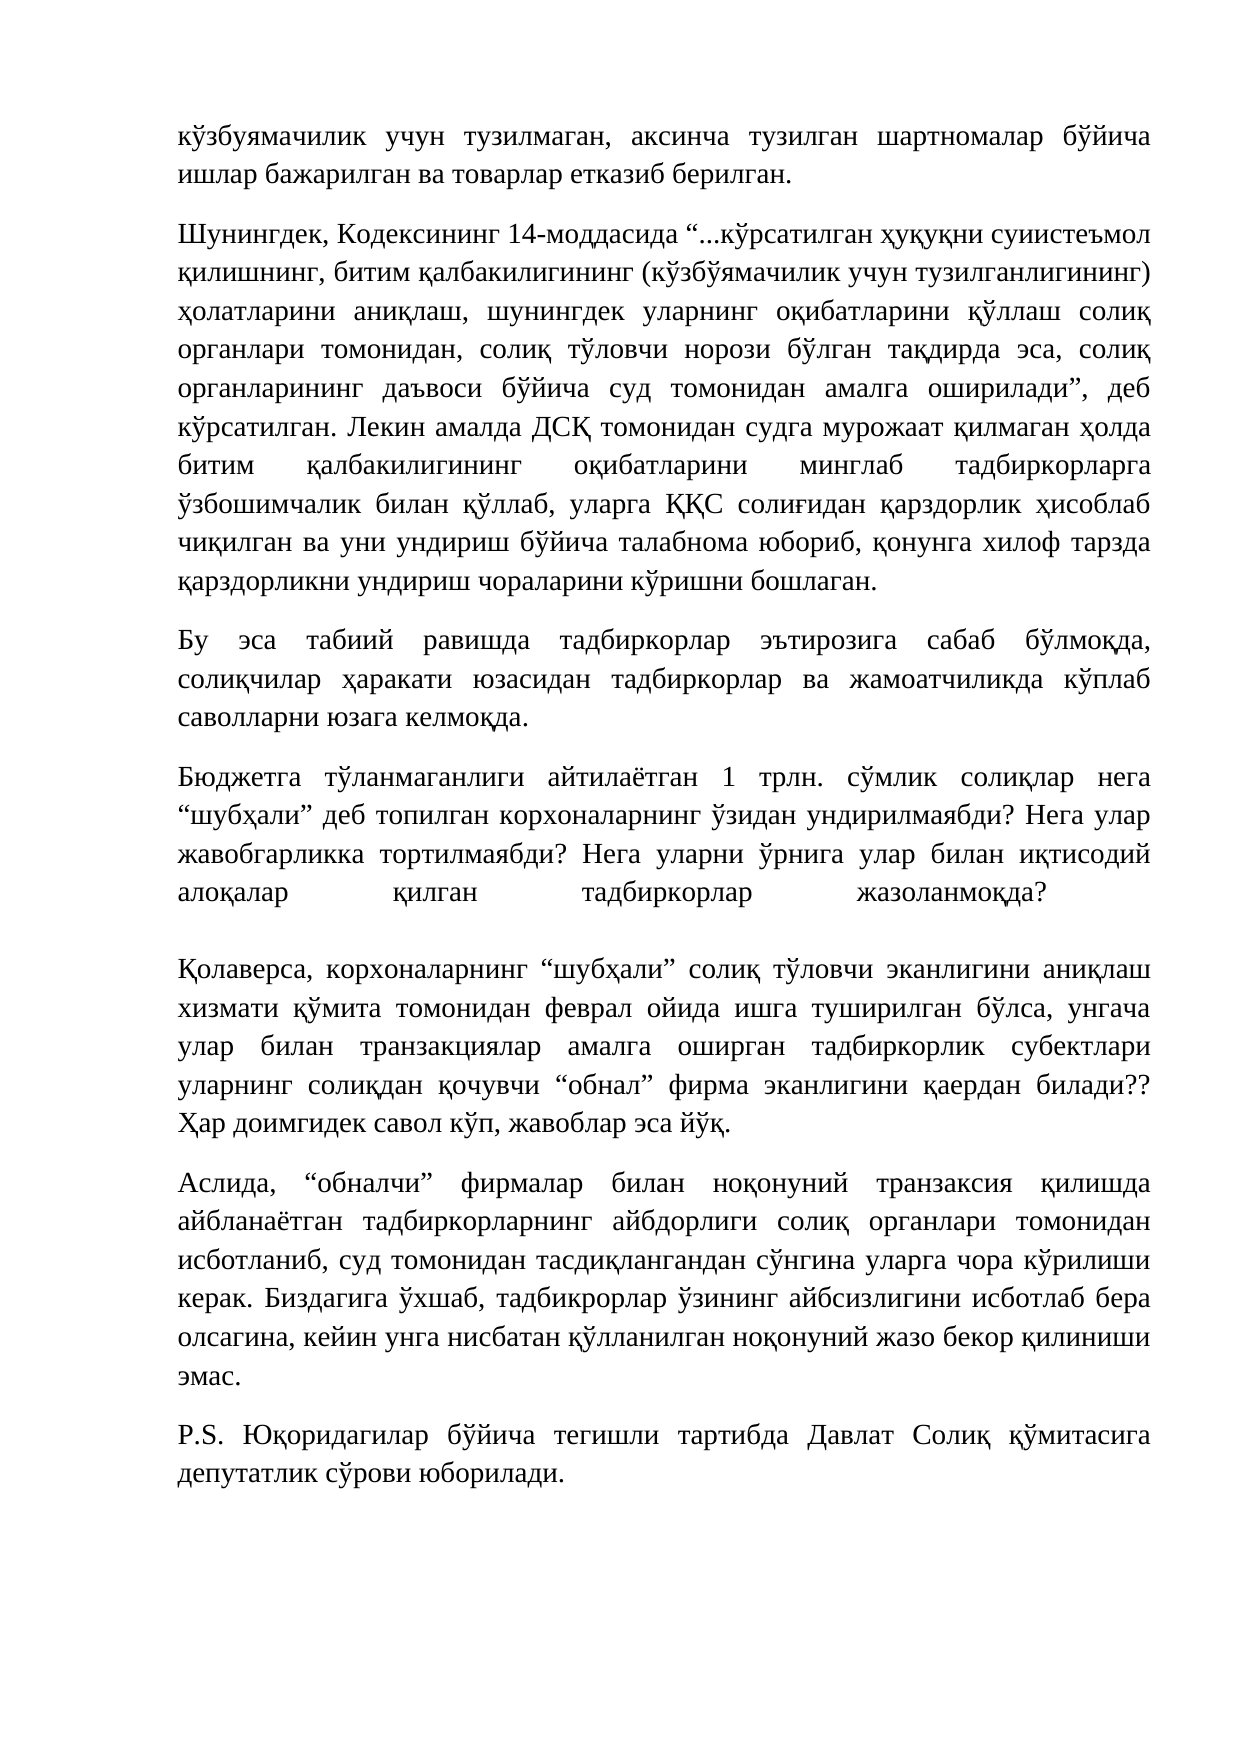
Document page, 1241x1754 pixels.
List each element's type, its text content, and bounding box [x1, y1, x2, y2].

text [177, 118, 1152, 190]
text Бу эса табиий равишда тадбиркорлар эътирозига сабаб бўлмоқда, солиқчилар ҳаракати юзасидан тадбиркорлар ва жамоатчиликда кўплаб саволларни юзага келмоқда. [177, 622, 1152, 733]
text Аслида, “обналчи” фирмалар билан ноқонуний транзаксия қилишда айбланаётган тадбиркорларнинг айбдорлиги солиқ органлари томонидан исботланиб, суд томонидан тасдиқлангандан сўнгина уларга чора кўрилиши керак. Биздагига ўхшаб, тадбикрорлар ўзининг айбсизлигини исботлаб бера олсагина, кейин унга нисбатан қўлланилган ноқонуний жазо бекор қилиниши эмас. [177, 1165, 1152, 1391]
text P.S. Юқоридагилар бўйича тегишли тартибда Давлат Солиқ қўмитасига депутатлик сўрови юборилади. [177, 1417, 1152, 1489]
text Бюджетга тўланмаганлиги айтилаётган 1 трлн. сўмлик солиқлар нега “шубҳали” деб топилган корхоналарнинг ўзидан ундирилмаябди? Нега улар жавобгарликка тортилмаябди? Нега уларни ўрнига улар билан иқтисодий алоқалар қилган тадбиркорлар жазоланмоқда? Қолаверса, корхоналарнинг “шубҳали” солиқ тўловчи эканлигини аниқлаш хизмати қўмита томонидан феврал ойида ишга туширилган бўлса, унгача улар билан транзакциялар амалга оширган тадбиркорлик субектлари уларнинг солиқдан қочувчи “обнал” фирма эканлигини қаердан билади?? Ҳар доимгидек савол кўп, жавоблар эса йўқ. [177, 759, 1152, 1139]
text Шунингдек, Кодексининг 14-моддасида “...кўрсатилган ҳуқуқни суиистеъмол қилишнинг, битим қалбакилигининг (кўзбўямачилик учун тузилганлигининг) ҳолатларини аниқлаш, шунингдек уларнинг оқибатларини қўллаш солиқ органлари томонидан, солиқ тўловчи норози бўлган тақдирда эса, солиқ органларининг даъвоси бўйича суд томонидан амалга оширилади”, деб кўрсатилган. Лекин амалда ДСҚ томонидан судга мурожаат қилмаган ҳолда битим қалбакилигининг оқибатларини минглаб тадбиркорларга ўзбошимчалик билан қўллаб, уларга ҚҚС солиғидан қарздорлик ҳисоблаб чиқилган ва уни ундириш бўйича талабнома юбориб, қонунга хилоф тарзда қарздорликни ундириш чораларини кўришни бошлаган. [177, 216, 1152, 596]
